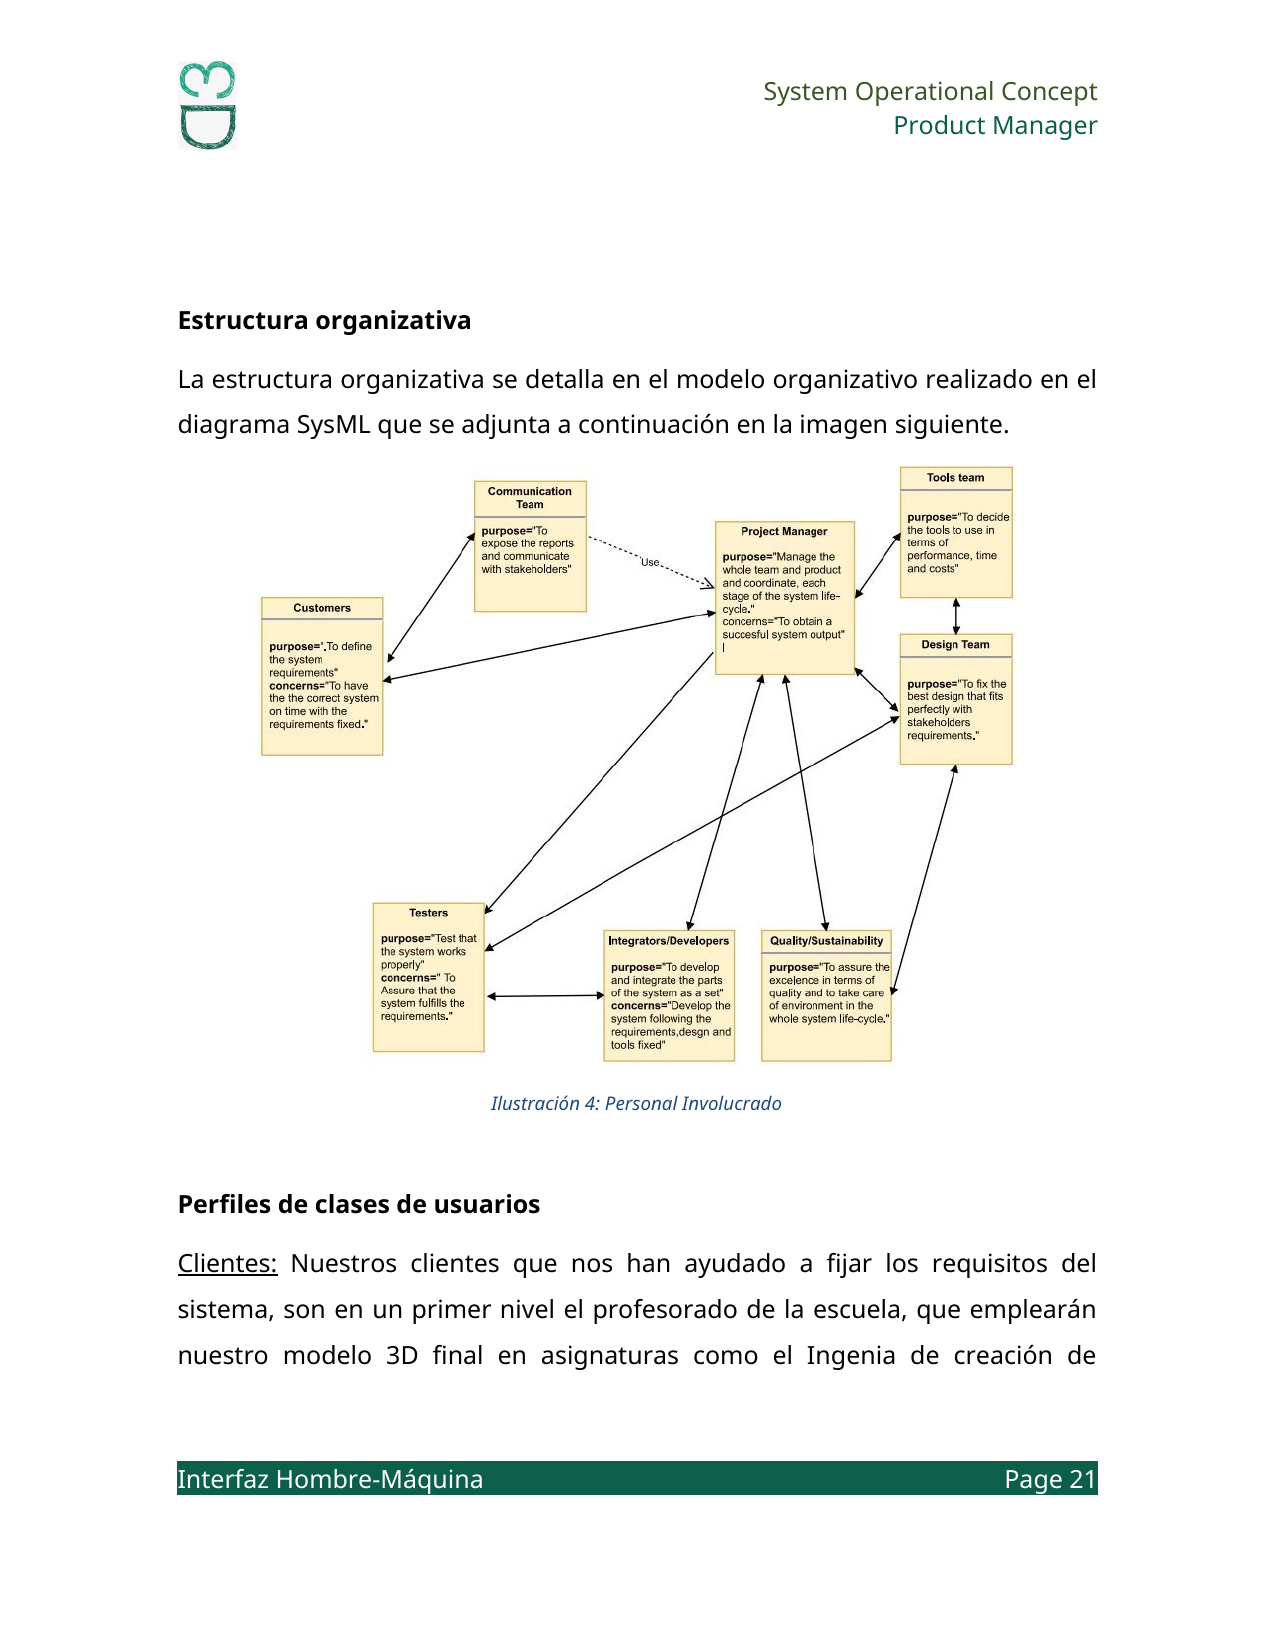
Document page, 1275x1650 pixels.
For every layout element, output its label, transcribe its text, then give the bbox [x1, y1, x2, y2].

text Estructura organizativa [177, 303, 1098, 337]
picture [251, 465, 1024, 1067]
text Ilustración 4: Personal Involucrado [177, 1091, 1098, 1116]
text Perfiles de clases de usuarios [177, 1187, 1098, 1221]
text La estructura organizativa se detalla en el modelo organizativo realizado en el diagrama SysML que se adjunta a continuación en la imagen siguiente. [177, 361, 1098, 441]
picture [177, 61, 237, 150]
